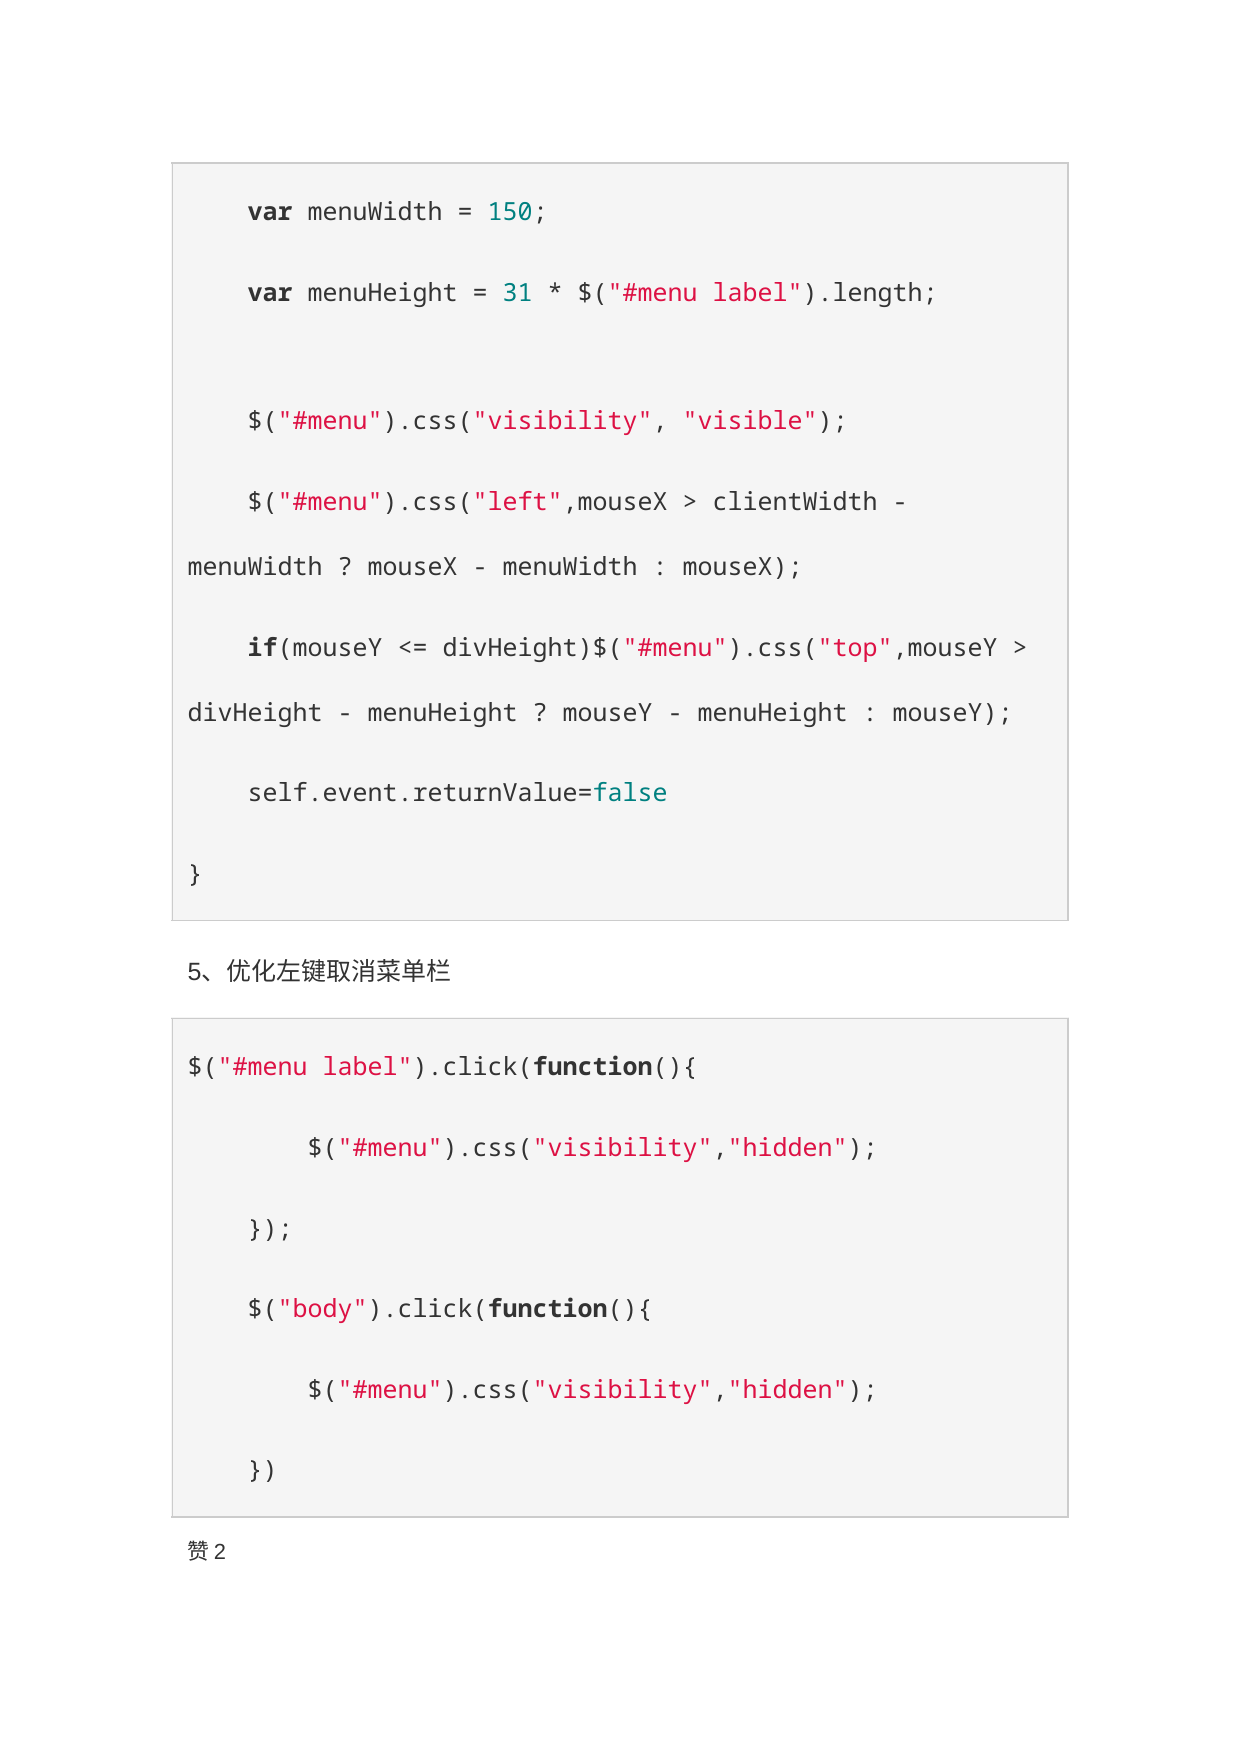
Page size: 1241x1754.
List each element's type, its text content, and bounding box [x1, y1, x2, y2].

text $("#menu").css("visibility","hidden"); [173, 1098, 1067, 1179]
text $("#menu").css("visibility","hidden"); [173, 1340, 1067, 1421]
text var menuWidth = 150; [173, 164, 1067, 243]
text if(mouseY <= divHeight)$("#menu").css("top",mouseY > divHeight - menuHeight ? mouseY - menuHeight : mouseY); [173, 598, 1067, 743]
text 赞2 [187, 1533, 1053, 1566]
text var menuHeight = 31 * $("#menu label").length; [173, 243, 1067, 323]
text self.event.returnValue=false [173, 743, 1067, 824]
text } [173, 824, 1067, 920]
text $("#menu").css("left",mouseX > clientWidth - menuWidth ? mouseX - menuWidth : mouseX); [173, 452, 1067, 598]
text $("body").click(function(){ [173, 1259, 1067, 1340]
text $("#menu").css("visibility", "visible"); [173, 371, 1067, 452]
text }); [173, 1179, 1067, 1259]
text }) [173, 1421, 1067, 1516]
text $("#menu label").click(function(){ [173, 1019, 1067, 1098]
text 5、优化左键取消菜单栏 [187, 937, 1053, 1002]
